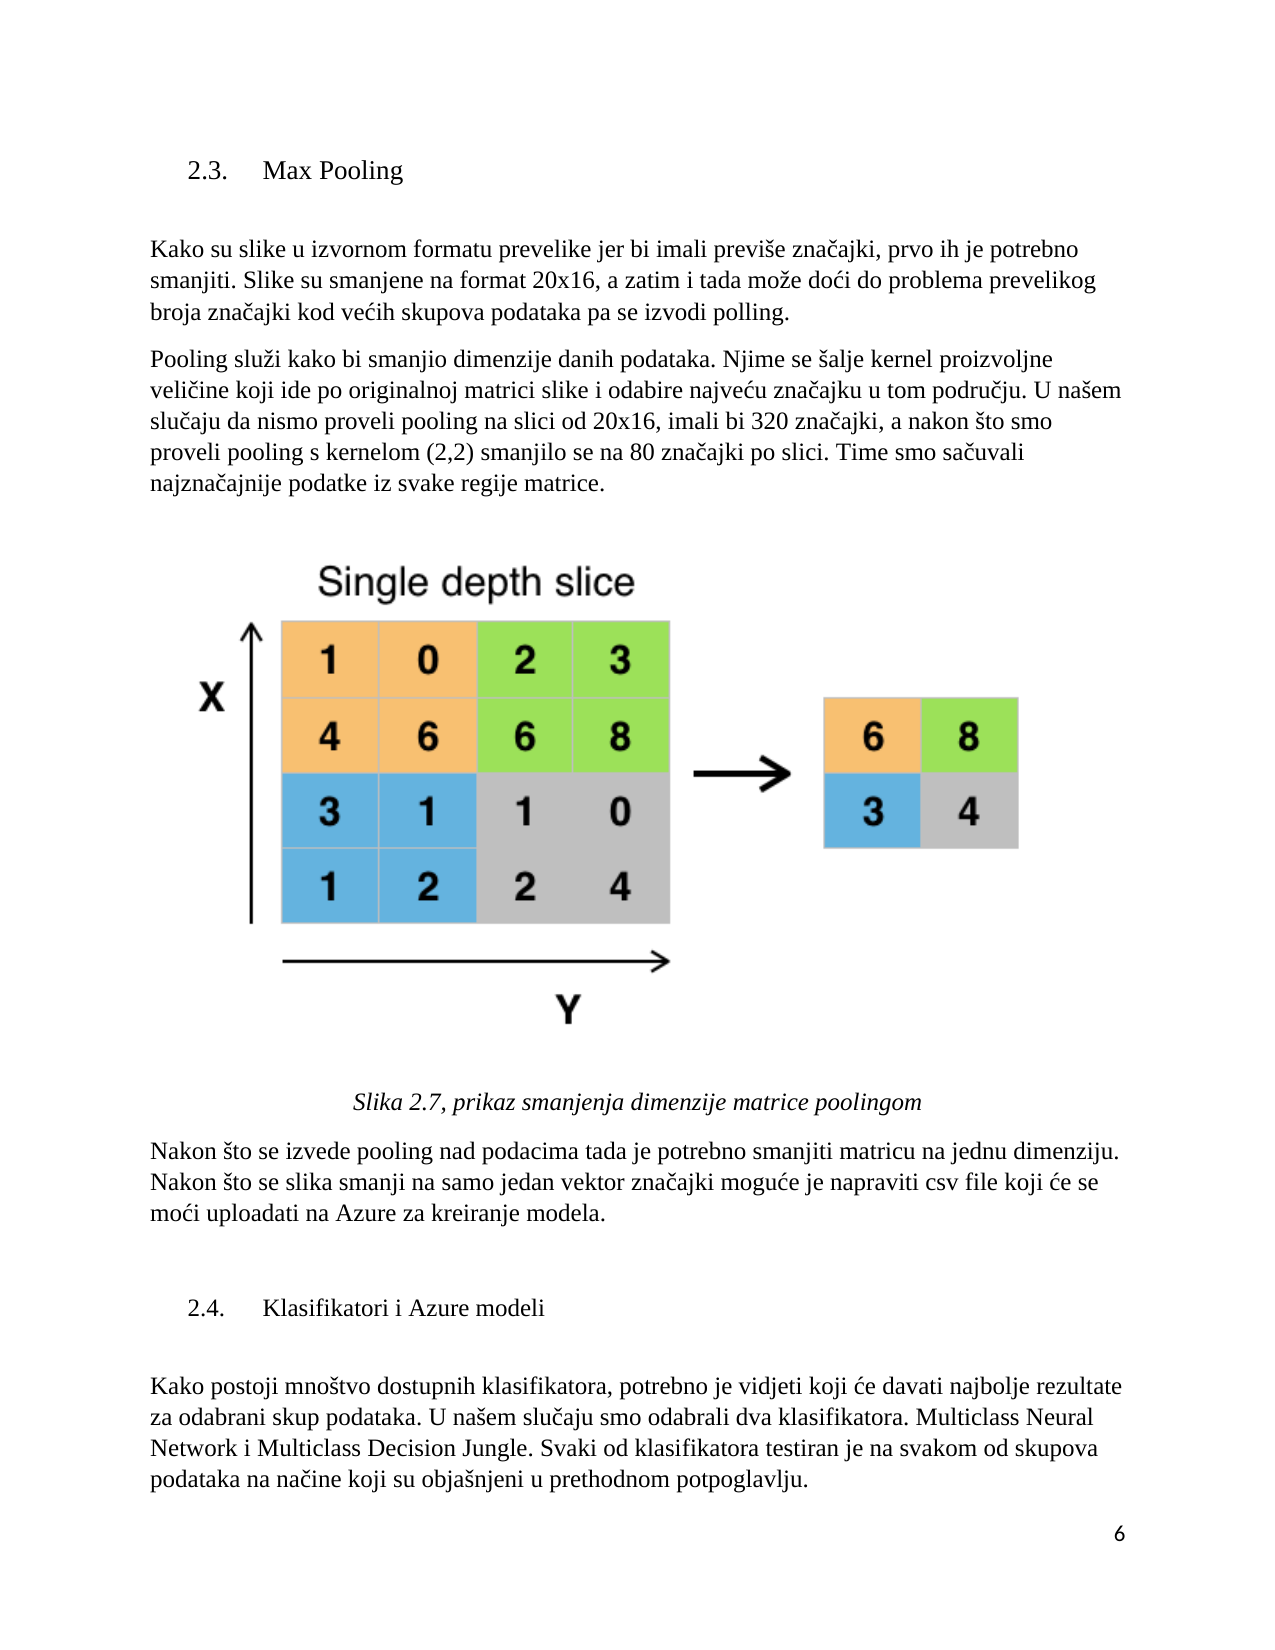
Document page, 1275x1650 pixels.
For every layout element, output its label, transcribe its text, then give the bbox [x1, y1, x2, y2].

picture [150, 516, 1094, 1068]
text Pooling služi kako bi smanjio dimenzije danih podataka. Njime se šalje kernel proizvoljne veličine koji ide po originalnoj matrici slike i odabire najveću značajku u tom području. U našem slučaju da nismo proveli pooling na slici od 20x16, imali bi 320 značajki, a nakon što smo proveli pooling s kernelom (2,2) smanjilo se na 80 značajki po slici. Time smo sačuvali najznačajnije podatke iz svake regije matrice. [150, 344, 1125, 497]
text Kako su slike u izvornom formatu prevelike jer bi imali previše značajki, prvo ih je potrebno smanjiti. Slike su smanjene na format 20x16, a zatim i tada može doći do problema prevelikog broja značajki kod većih skupova podataka pa se izvodi polling. [150, 234, 1125, 325]
text Kako postoji mnoštvo dostupnih klasifikatora, potrebno je vidjeti koji će davati najbolje rezultate za odabrani skup podataka. U našem slučaju smo odabrali dva klasifikatora. Multiclass Neural Network i Multiclass Decision Jungle. Svaki od klasifikatora testiran je na svakom od skupova podataka na načine koji su objašnjeni u prethodnom potpoglavlju. [150, 1371, 1125, 1493]
text Nakon što se izvede pooling nad podacima tada je potrebno smanjiti matricu na jednu dimenziju. Nakon što se slika smanji na samo jedan vektor značajki moguće je napraviti csv file koji će se moći uploadati na Azure za kreiranje modela. [150, 1136, 1125, 1227]
text Slika 2.7, prikaz smanjenja dimenzije matrice poolingom [150, 1087, 1125, 1115]
subtitle Klasifikatori i Azure modeli [187, 1293, 1125, 1322]
subtitle Max Pooling [187, 154, 1125, 185]
